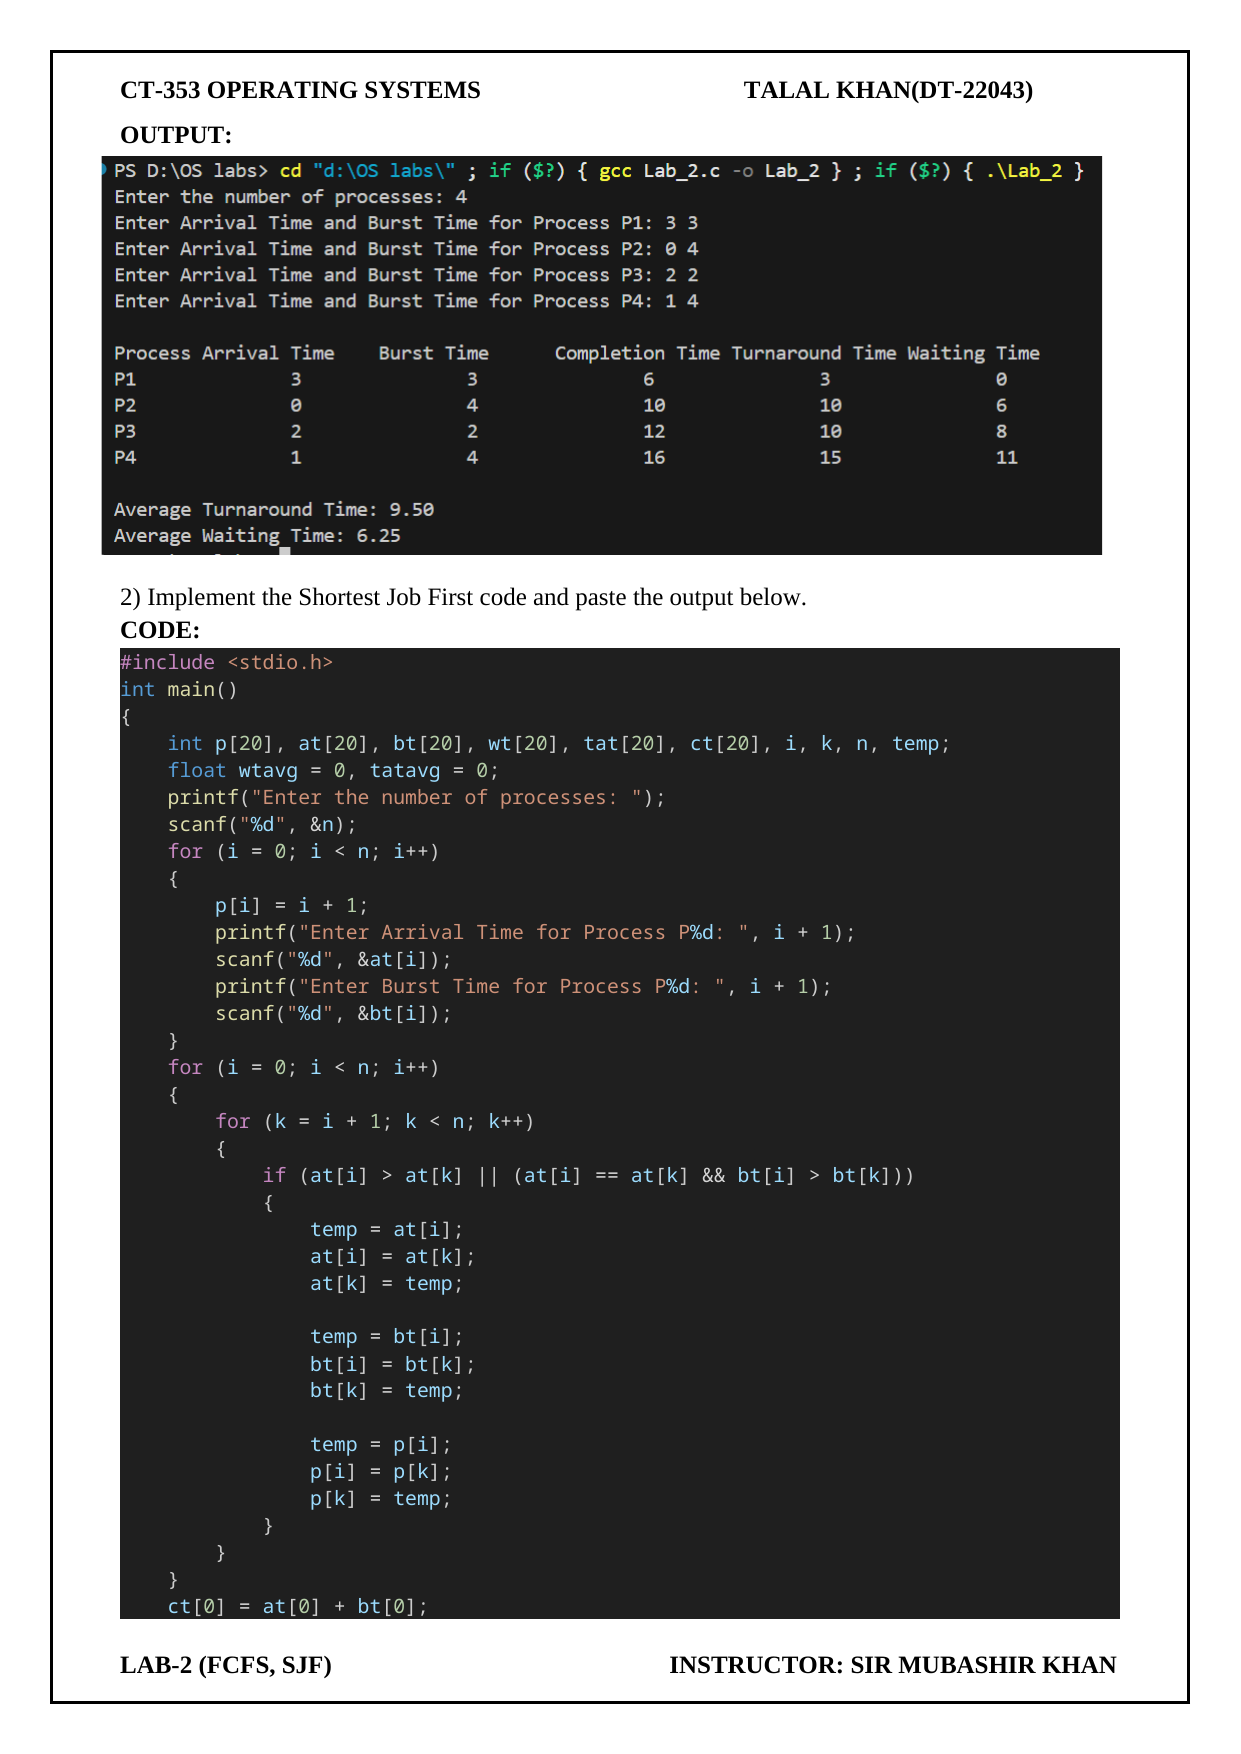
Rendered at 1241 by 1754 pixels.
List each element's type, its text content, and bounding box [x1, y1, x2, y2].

text for (i = 0; i < n; i++) [120, 837, 1120, 864]
text scanf("%d", &at[i]); [120, 945, 1120, 972]
text p[k] = temp; [120, 1485, 1120, 1512]
text } [120, 1566, 1120, 1593]
text scanf("%d", &n); [120, 810, 1120, 837]
text 2) Implement the Shortest Job First code and paste the output below. [120, 582, 1120, 611]
text } [120, 1512, 1120, 1539]
text { [120, 864, 1120, 891]
text printf("Enter Burst Time for Process P%d: ", i + 1); [120, 972, 1120, 999]
text printf("Enter Arrival Time for Process P%d: ", i + 1); [120, 918, 1120, 945]
text OUTPUT: [120, 120, 1120, 149]
text temp = p[i]; [120, 1431, 1120, 1458]
text at[k] = temp; [120, 1269, 1120, 1296]
text int main() [120, 675, 1120, 702]
text bt[k] = temp; [120, 1377, 1120, 1404]
text scanf("%d", &bt[i]); [120, 999, 1120, 1026]
text } [120, 1539, 1120, 1566]
text } [120, 1026, 1120, 1053]
text if (at[i] > at[k] || (at[i] == at[k] && bt[i] > bt[k])) [120, 1161, 1120, 1188]
text for (k = i + 1; k < n; k++) [120, 1107, 1120, 1134]
text #include <stdio.h> [120, 648, 1120, 675]
text { [120, 1188, 1120, 1215]
text temp = at[i]; [120, 1215, 1120, 1242]
text p[i] = i + 1; [120, 891, 1120, 918]
text ct[0] = at[0] + bt[0]; [120, 1593, 1120, 1619]
text bt[i] = bt[k]; [120, 1350, 1120, 1377]
text at[i] = at[k]; [120, 1242, 1120, 1269]
picture [101, 156, 1103, 555]
text float wtavg = 0, tatavg = 0; [120, 756, 1120, 783]
text CODE: [120, 615, 1120, 644]
text { [120, 702, 1120, 729]
text temp = bt[i]; [120, 1323, 1120, 1350]
text int p[20], at[20], bt[20], wt[20], tat[20], ct[20], i, k, n, temp; [120, 729, 1120, 756]
text printf("Enter the number of processes: "); [120, 783, 1120, 810]
text p[i] = p[k]; [120, 1458, 1120, 1485]
text for (i = 0; i < n; i++) [120, 1053, 1120, 1080]
text { [120, 1134, 1120, 1161]
text { [120, 1080, 1120, 1107]
